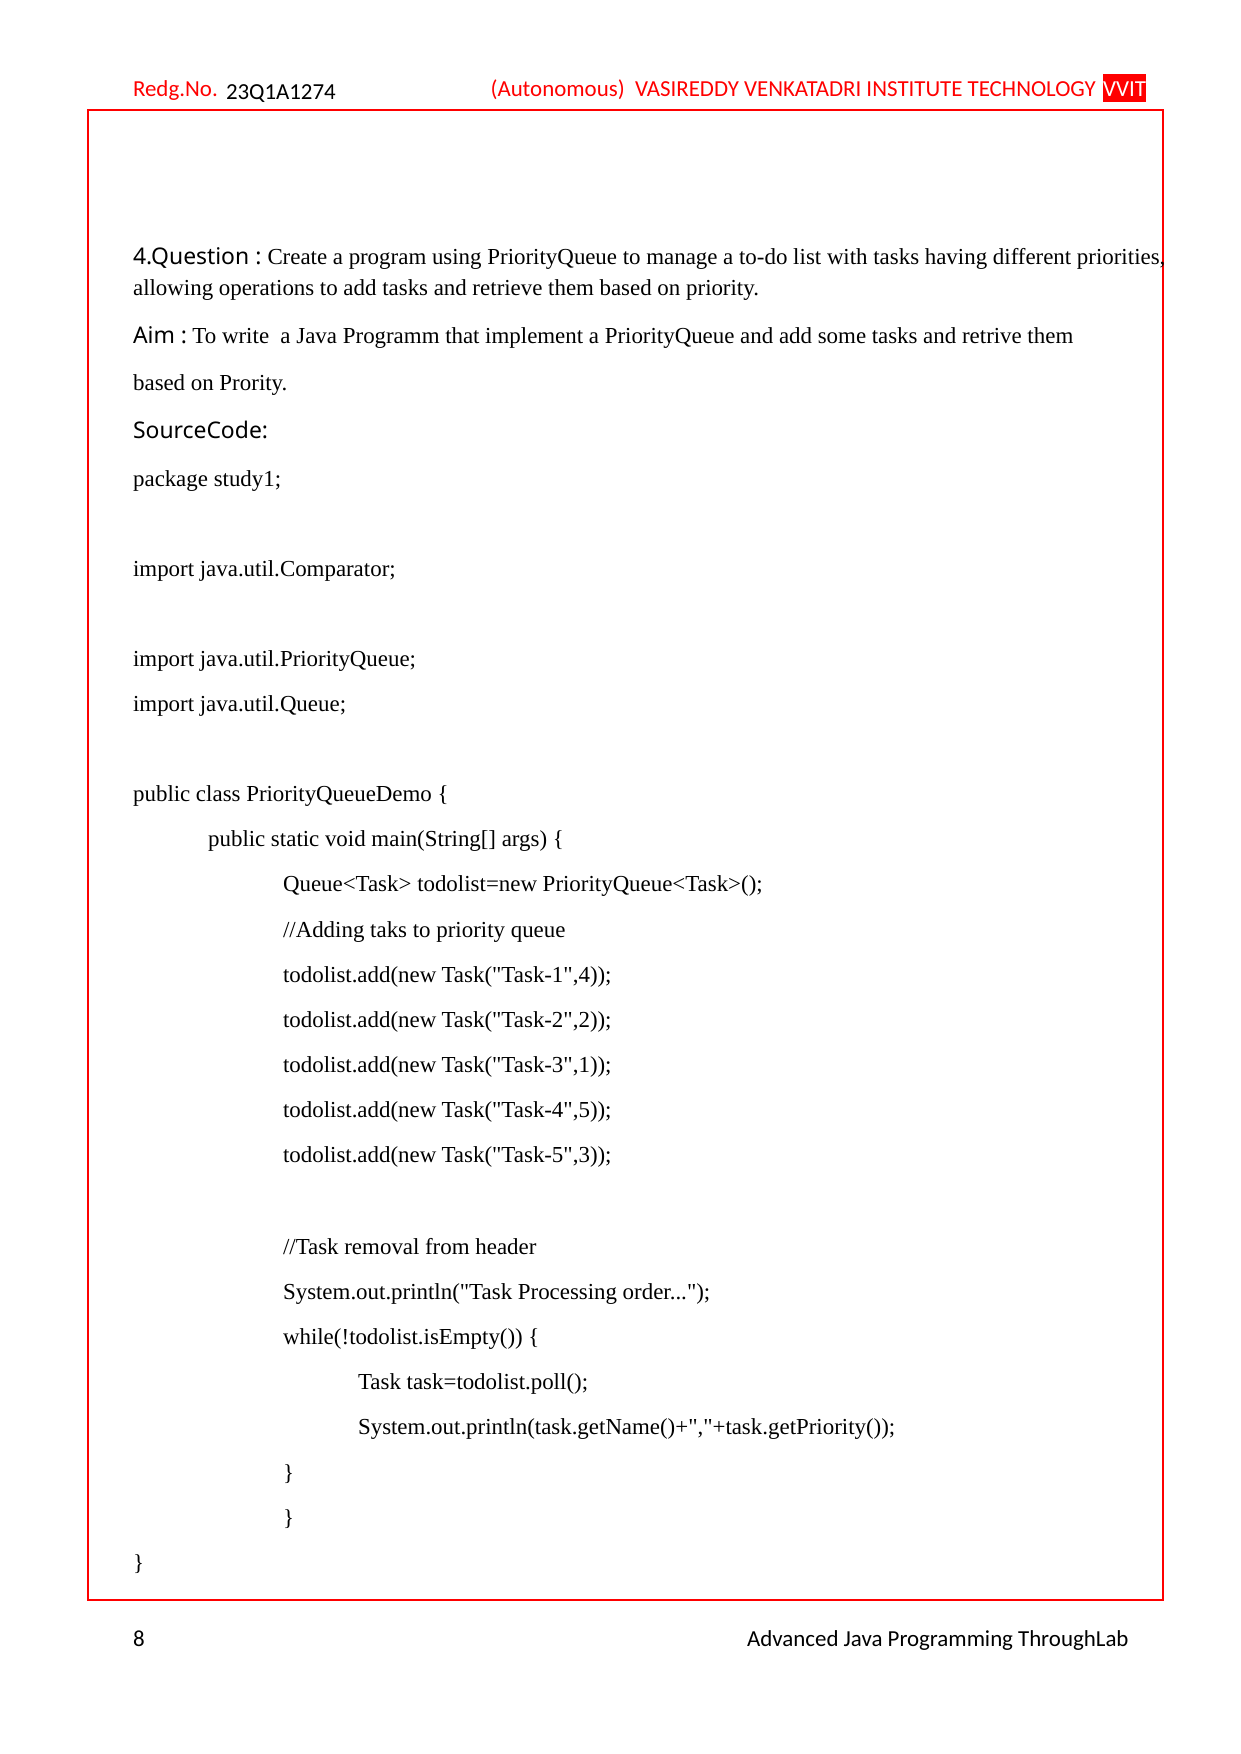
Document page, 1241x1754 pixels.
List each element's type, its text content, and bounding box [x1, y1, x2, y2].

text based on Prority. [133, 369, 1167, 395]
text System.out.println("Task Processing order..."); [133, 1278, 1167, 1304]
text todolist.add(new Task("Task-1",4)); [133, 961, 1167, 987]
text import java.util.Comparator; [133, 555, 1167, 581]
text package study1; [133, 464, 1167, 491]
text todolist.add(new Task("Task-4",5)); [133, 1096, 1167, 1122]
text todolist.add(new Task("Task-5",3)); [133, 1141, 1167, 1167]
text System.out.println(task.getName()+","+task.getPriority()); [133, 1413, 1167, 1440]
text todolist.add(new Task("Task-3",1)); [133, 1051, 1167, 1077]
text Task task=todolist.poll(); [133, 1368, 1167, 1395]
text } [133, 1458, 1167, 1485]
text todolist.add(new Task("Task-2",2)); [133, 1006, 1167, 1032]
text //Task removal from header [133, 1233, 1167, 1259]
text 4.Question : Create a program using PriorityQueue to manage a to-do list with tasks having different priorities, allowing operations to add tasks and retrieve them based on priority. [133, 240, 1167, 300]
text //Adding taks to priority queue [133, 916, 1167, 942]
text import java.util.PriorityQueue; [133, 645, 1167, 671]
text public static void main(String[] args) { [133, 825, 1167, 852]
text SourceCode: [133, 414, 1167, 445]
text public class PriorityQueueDemo { [133, 780, 1167, 807]
text } [133, 1549, 1167, 1576]
text Queue<Task> todolist=new PriorityQueue<Task>(); [133, 871, 1167, 897]
text Aim : To write a Java Programm that implement a PriorityQueue and add some tasks and retrive them [133, 319, 1167, 350]
text import java.util.Queue; [133, 690, 1167, 716]
text while(!todolist.isEmpty()) { [133, 1323, 1167, 1349]
text } [133, 1504, 1167, 1530]
